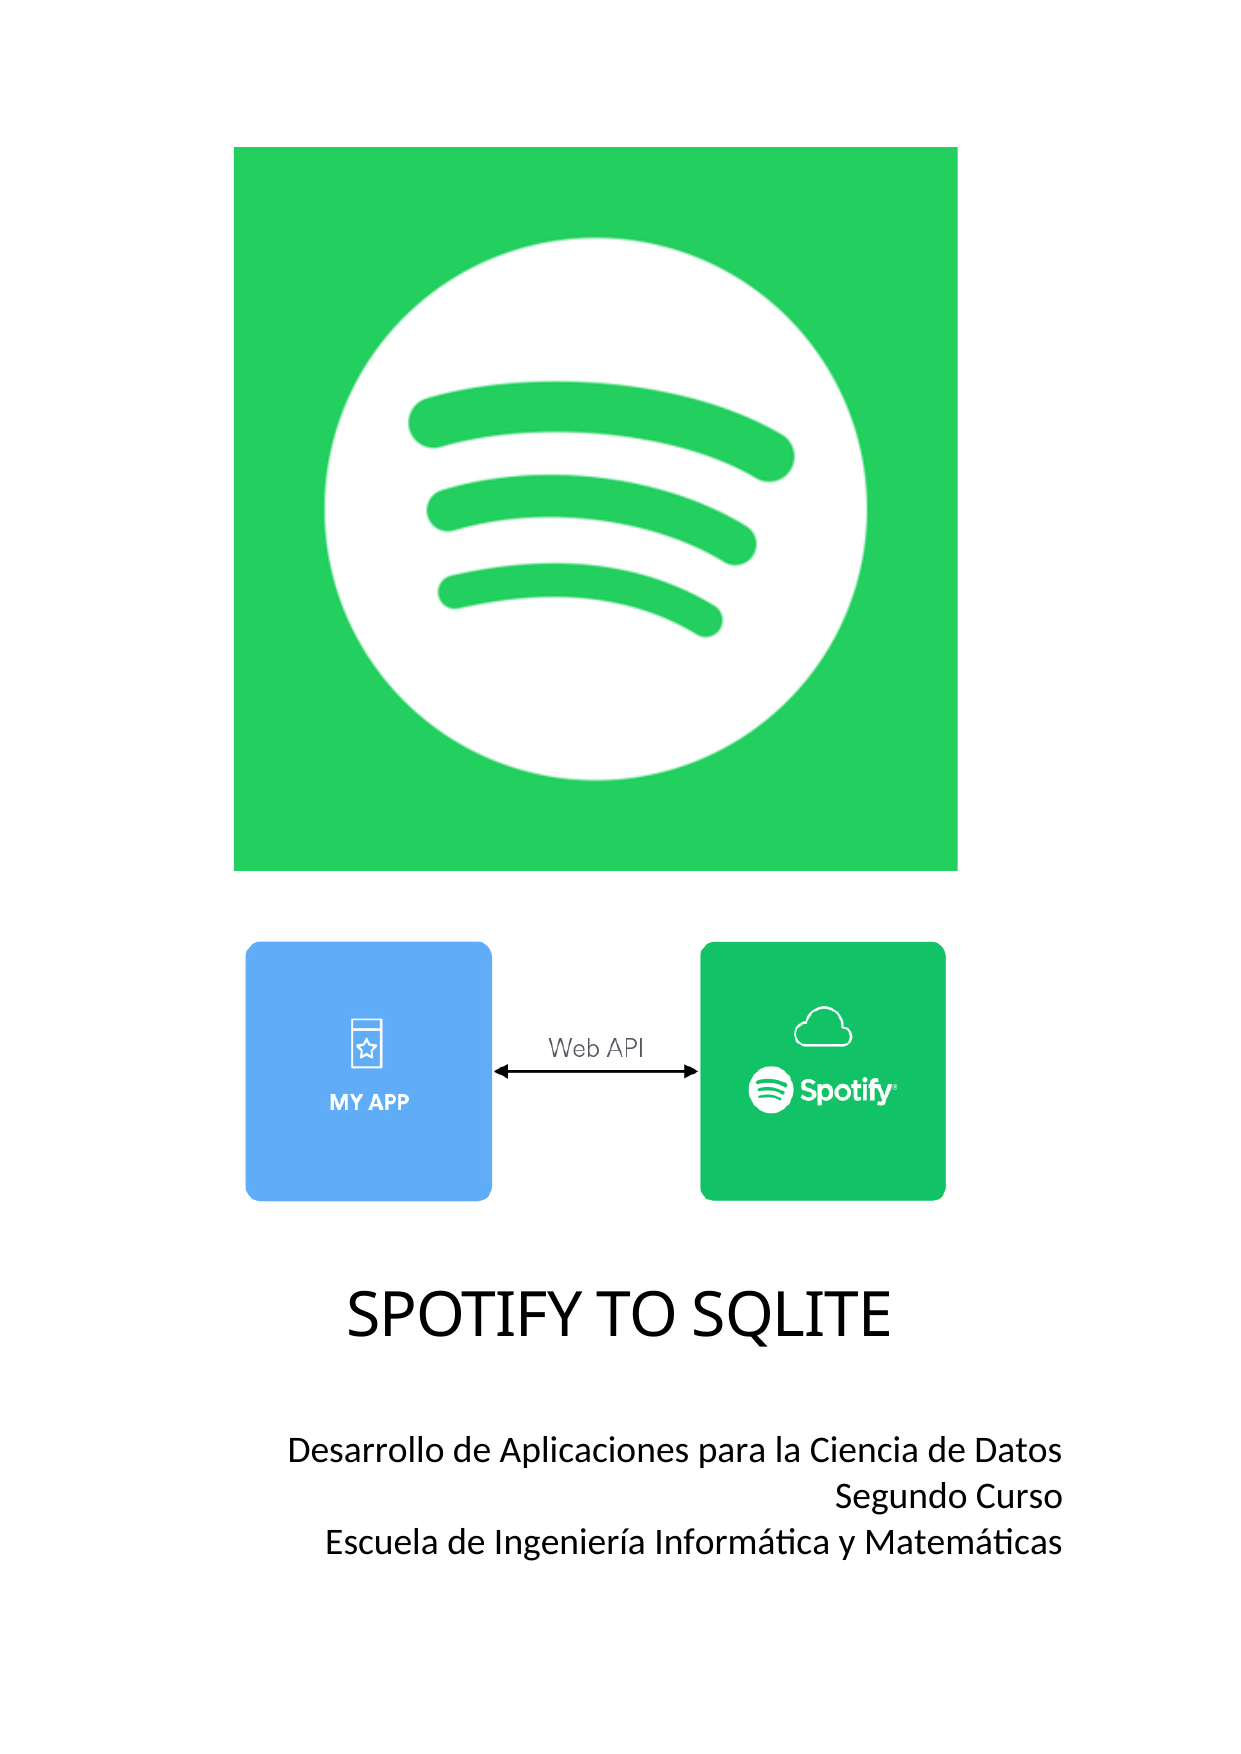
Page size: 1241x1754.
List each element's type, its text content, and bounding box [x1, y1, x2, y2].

text Desarrollo de Aplicaciones para la Ciencia de Datos [177, 1426, 1063, 1472]
title SPOTIFY TO SQLITE [177, 1269, 1063, 1355]
text Segundo Curso [177, 1472, 1063, 1518]
picture [177, 147, 1018, 1270]
text Escuela de Ingeniería Informática y Matemáticas [177, 1518, 1063, 1563]
